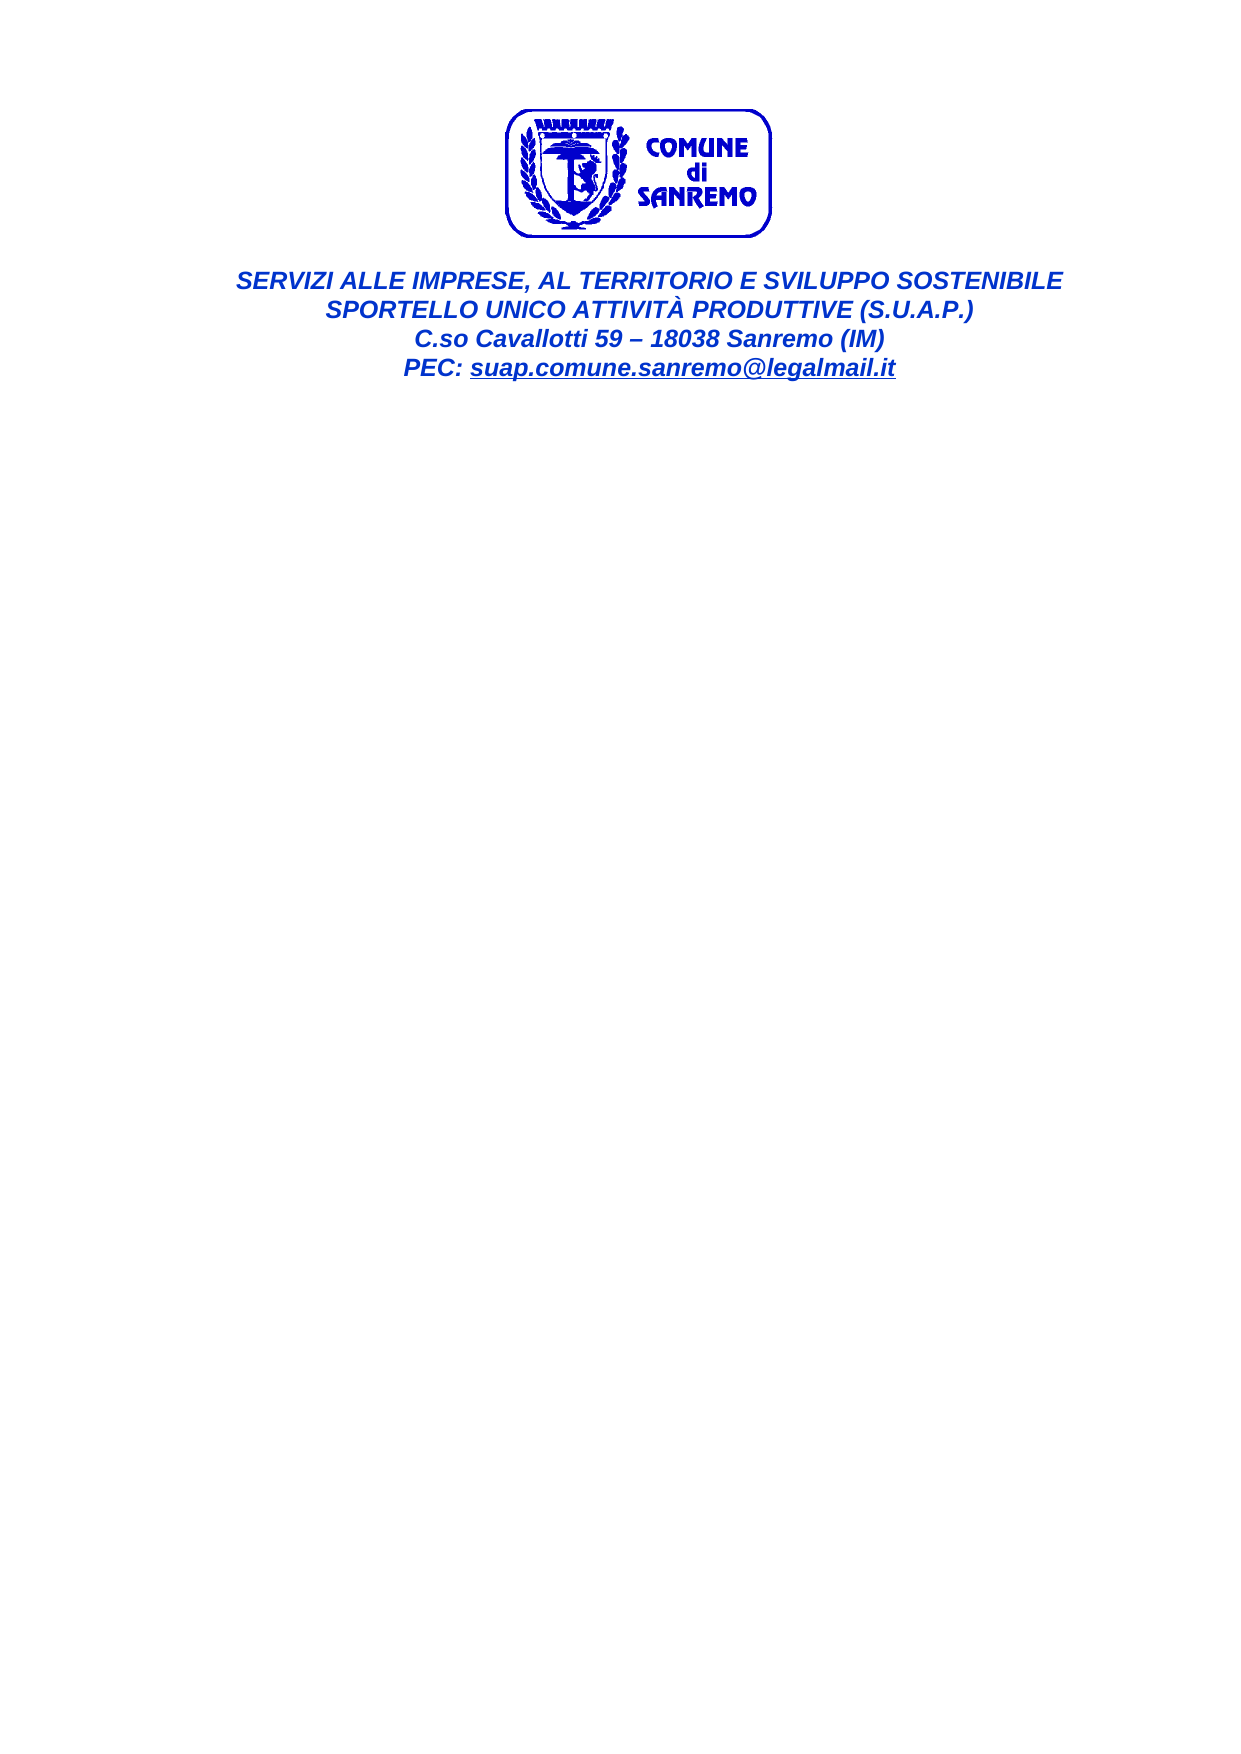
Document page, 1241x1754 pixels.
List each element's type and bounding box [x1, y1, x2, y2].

picture [505, 109, 794, 238]
